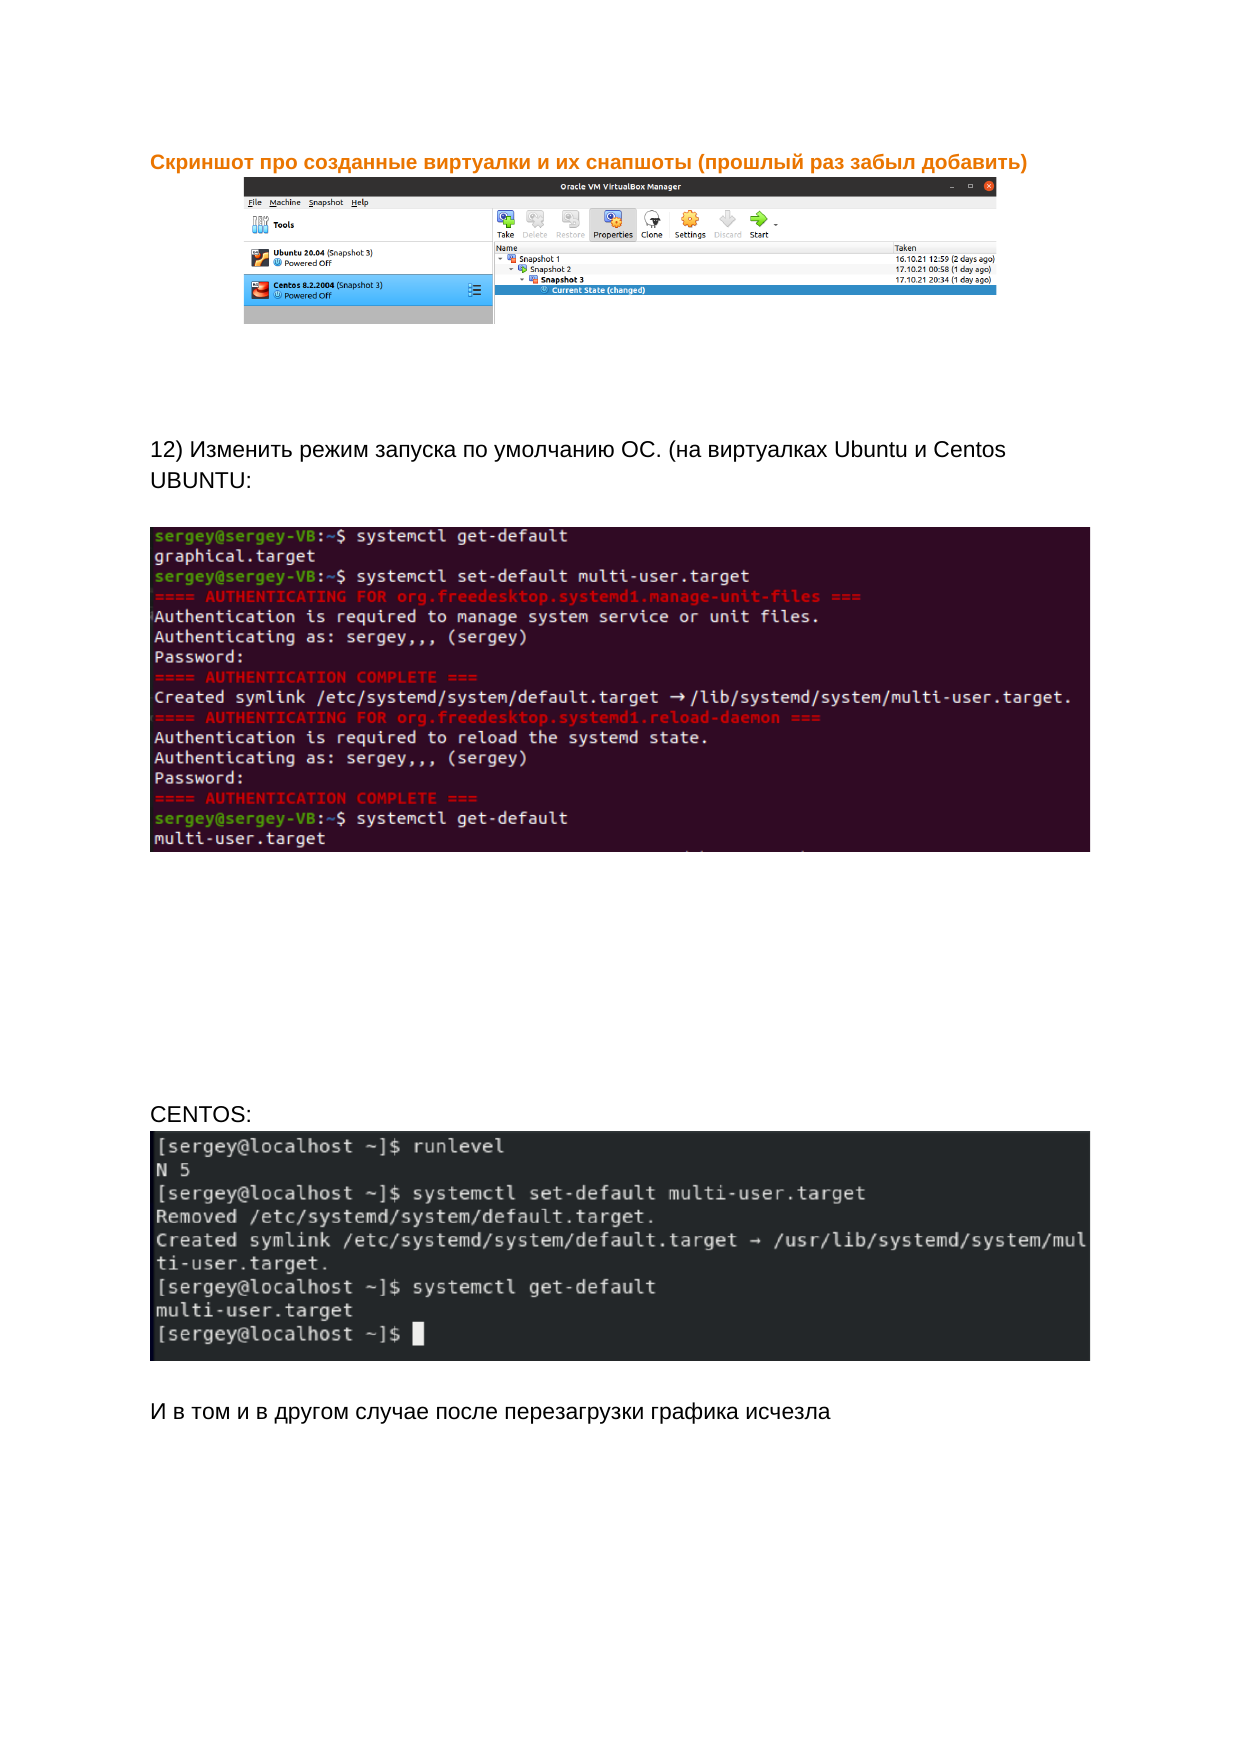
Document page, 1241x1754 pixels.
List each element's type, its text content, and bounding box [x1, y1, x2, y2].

picture [243, 177, 997, 324]
text 12) Изменить режим запуска по умолчанию ОС. (на виртуалках Ubuntu и Centos [150, 436, 1090, 463]
text CENTOS: [150, 1101, 1090, 1128]
picture [150, 1131, 1091, 1361]
text Скриншот про созданные виртуалки и их снапшоты (прошлый раз забыл добавить) [150, 150, 1090, 174]
text И в том и в другом случае после перезагрузки графика исчезла [150, 1398, 1090, 1424]
picture [150, 527, 1091, 852]
text UBUNTU: [150, 467, 1090, 493]
